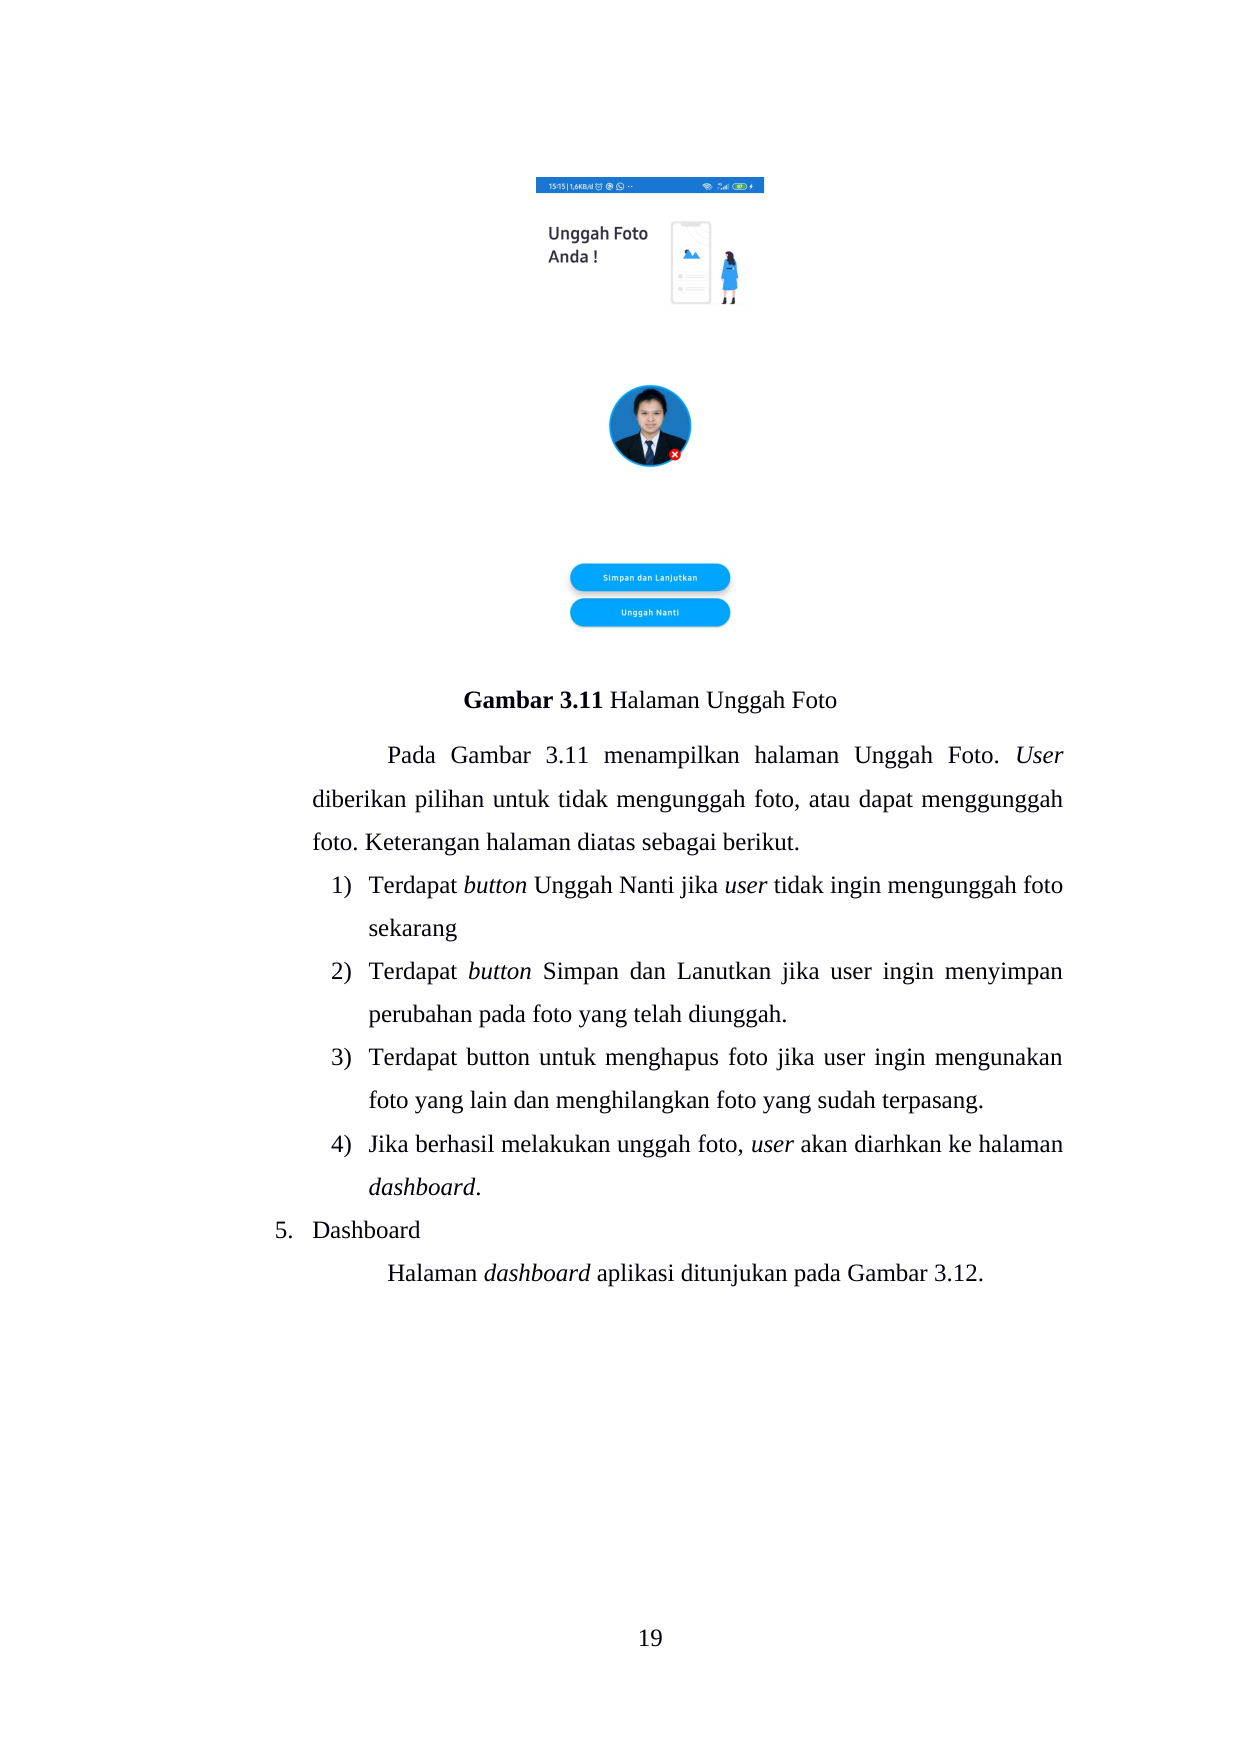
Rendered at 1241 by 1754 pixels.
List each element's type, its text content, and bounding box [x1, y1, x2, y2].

list Dashboard [274, 1215, 1063, 1244]
list Halaman dashboard aplikasi ditunjukan pada Gambar 3.12. [387, 1258, 1063, 1287]
text Pada Gambar 3.11 menampilkan halaman Unggah Foto. User diberikan pilihan untuk tidak mengunggah foto, atau dapat menggunggah foto. Keterangan halaman diatas sebagai berikut. [312, 741, 1063, 856]
picture [536, 177, 765, 673]
list Terdapat button untuk menghapus foto jika user ingin mengunakan foto yang lain dan menghilangkan foto yang sudah terpasang. [331, 1042, 1063, 1114]
list Terdapat button Unggah Nanti jika user tidak ingin mengunggah foto sekarang [331, 870, 1063, 942]
list Jika berhasil melakukan unggah foto, user akan diarhkan ke halaman dashboard. [331, 1129, 1063, 1201]
list Terdapat button Simpan dan Lanutkan jika user ingin menyimpan perubahan pada foto yang telah diunggah. [331, 956, 1063, 1028]
text Gambar 3.11 Halaman Unggah Foto [237, 685, 1063, 714]
